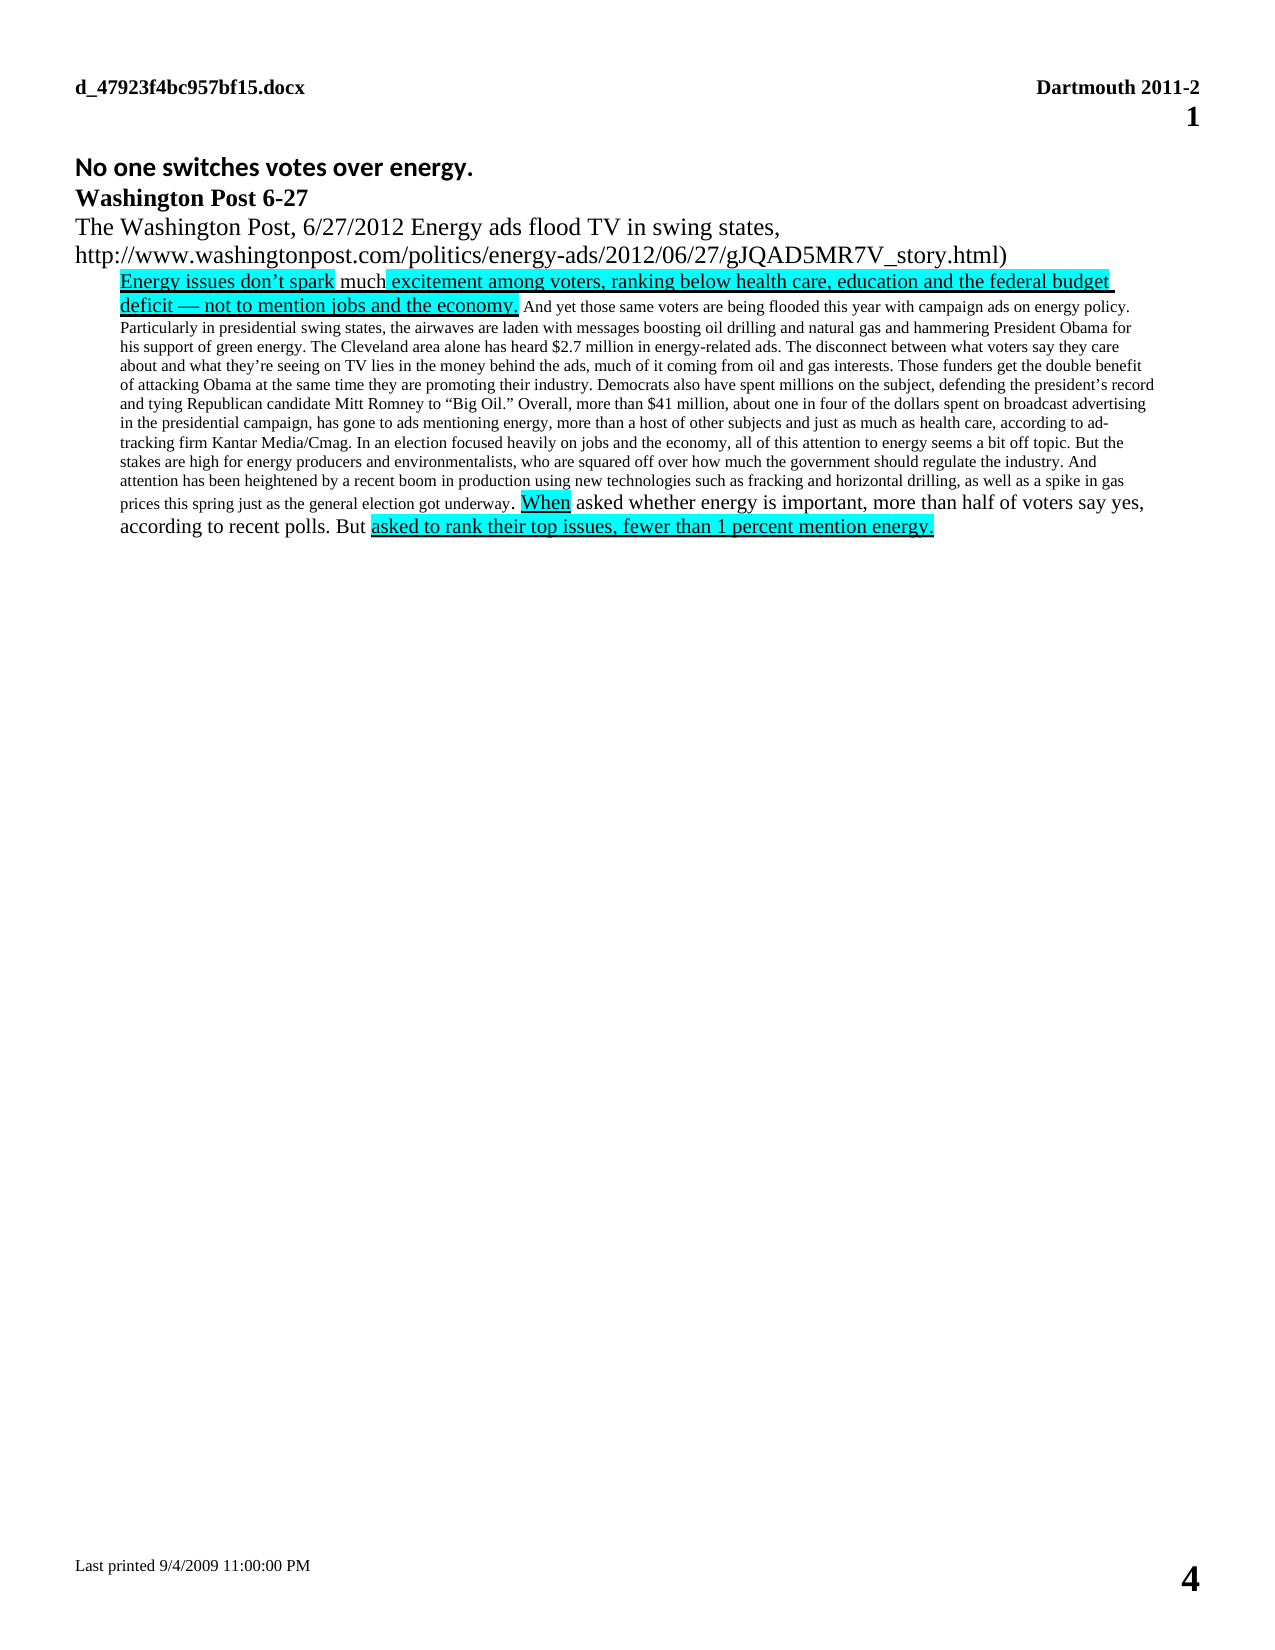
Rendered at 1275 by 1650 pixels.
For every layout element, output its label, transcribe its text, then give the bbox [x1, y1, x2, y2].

subtitle No one switches votes over energy. [75, 150, 1200, 183]
text Washington Post 6-27 [75, 183, 1200, 212]
text Energy issues don’t spark much excitement among voters, ranking below health care, education and the federal budget deficit — not to mention jobs and the economy. And yet those same voters are being flooded this year with campaign ads on energy policy. Particularly in presidential swing states, the airwaves are laden with messages boosting oil drilling and natural gas and hammering President Obama for his support of green energy. The Cleveland area alone has heard $2.7 million in energy-related ads. The disconnect between what voters say they care about and what they’re seeing on TV lies in the money behind the ads, much of it coming from oil and gas interests. Those funders get the double benefit of attacking Obama at the same time they are promoting their industry. Democrats also have spent millions on the subject, defending the president’s record and tying Republican candidate Mitt Romney to “Big Oil.” Overall, more than $41 million, about one in four of the dollars spent on broadcast advertising in the presidential campaign, has gone to ads mentioning energy, more than a host of other subjects and just as much as health care, according to ad-tracking firm Kantar Media/Cmag. In an election focused heavily on jobs and the economy, all of this attention to energy seems a bit off topic. But the stakes are high for energy producers and environmentalists, who are squared off over how much the government should regulate the industry. And attention has been heightened by a recent boom in production using new technologies such as fracking and horizontal drilling, as well as a spike in gas prices this spring just as the general election got underway. When asked whether energy is important, more than half of voters say yes, according to recent polls. But asked to rank their top issues, fewer than 1 percent mention energy. [120, 269, 1155, 538]
text The Washington Post, 6/27/2012 Energy ads flood TV in swing states, http://www.washingtonpost.com/politics/energy-ads/2012/06/27/gJQAD5MR7V_story.html) [75, 212, 1200, 269]
